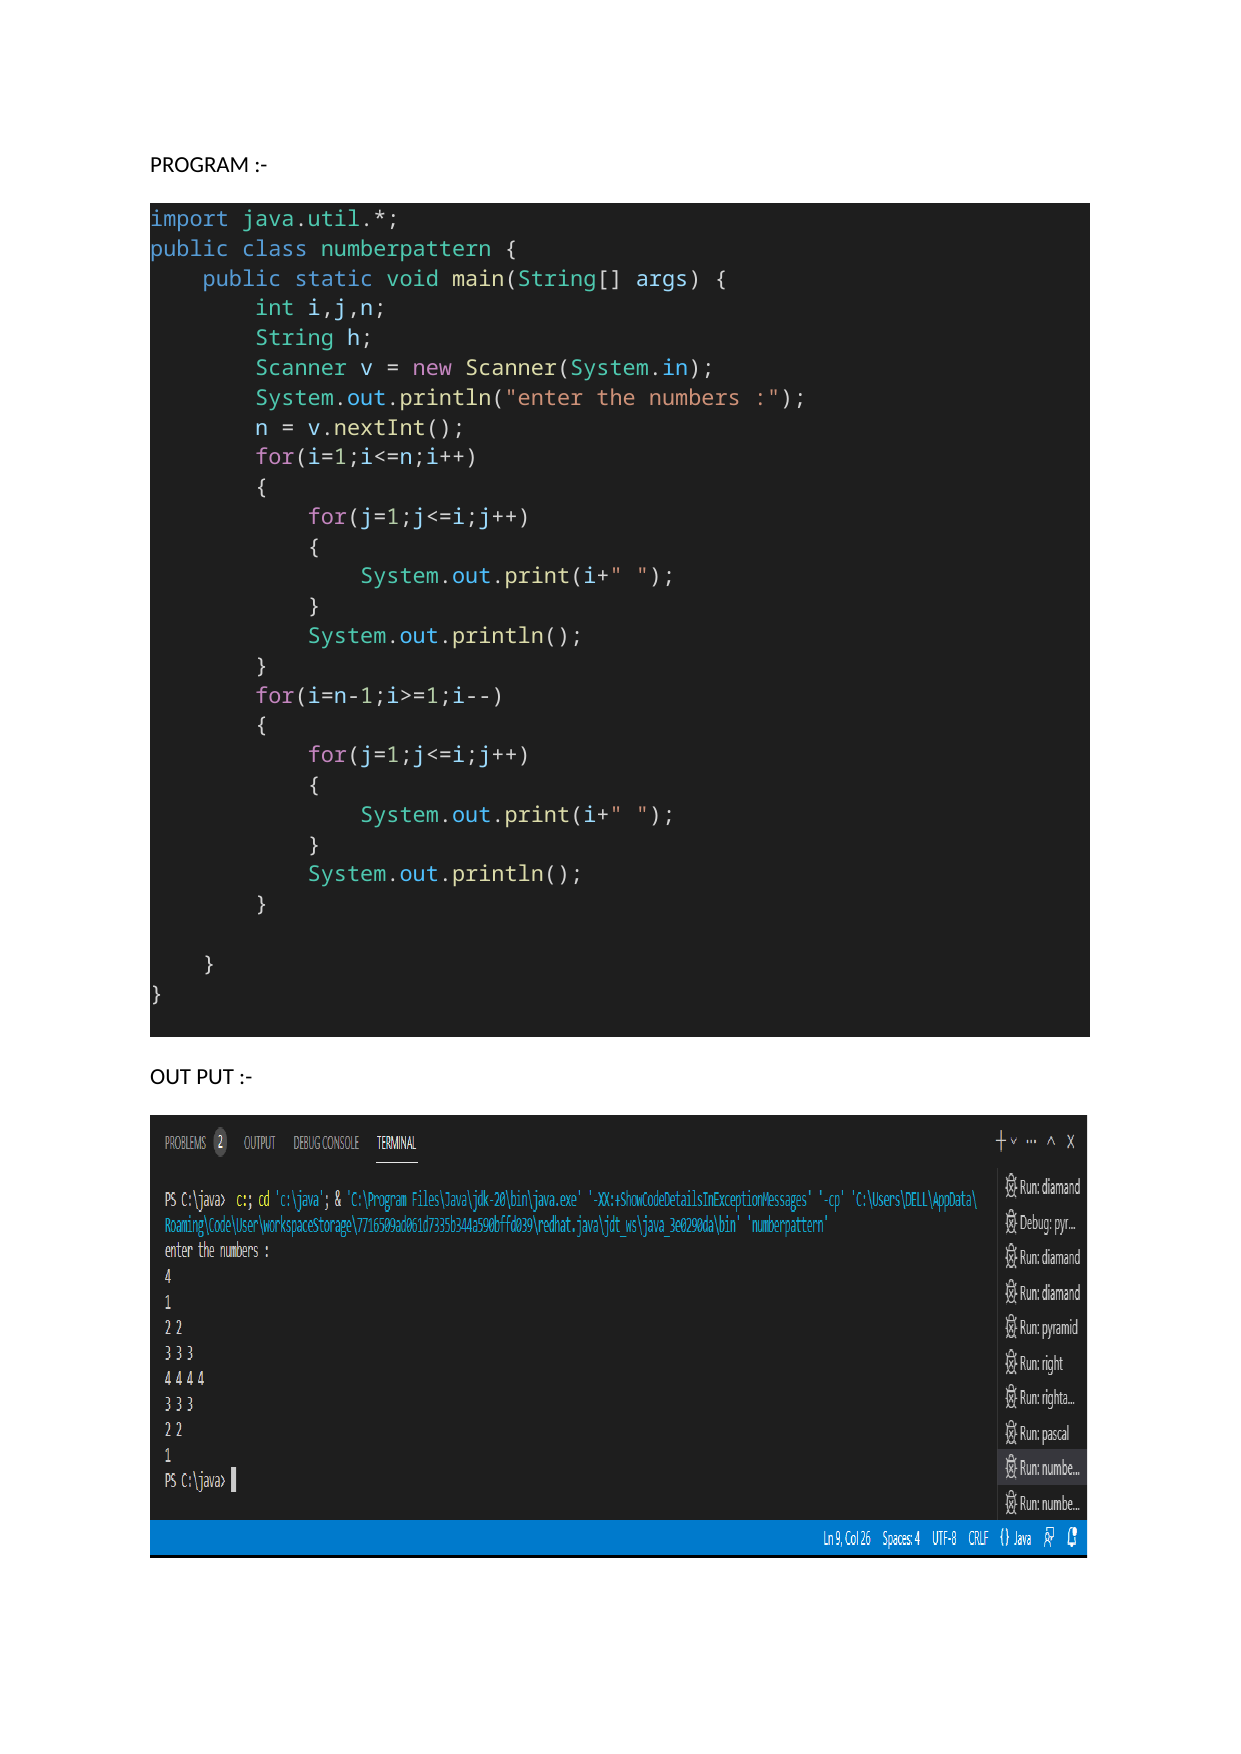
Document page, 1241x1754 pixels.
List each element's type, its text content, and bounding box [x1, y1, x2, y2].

text public static void main(String[] args) { [150, 263, 1090, 292]
text System.out.println("enter the numbers :"); [150, 382, 1090, 412]
text n = v.nextInt(); [150, 412, 1090, 441]
text } [150, 948, 1090, 978]
text } [150, 888, 1090, 918]
text System.out.print(i+" "); [150, 561, 1090, 590]
text Scanner v = new Scanner(System.in); [150, 352, 1090, 382]
text PROGRAM :- [150, 150, 1090, 178]
text System.out.println(); [150, 620, 1090, 650]
text { [150, 709, 1090, 739]
text String h; [150, 322, 1090, 352]
text { [150, 471, 1090, 501]
text System.out.println(); [150, 858, 1090, 888]
text } [150, 650, 1090, 680]
text public class numberpattern { [150, 233, 1090, 263]
text } [150, 829, 1090, 858]
text } [150, 590, 1090, 620]
text } [150, 978, 1090, 1007]
picture [150, 1115, 1088, 1558]
text { [150, 769, 1090, 799]
text int i,j,n; [150, 292, 1090, 322]
text import java.util.*; [150, 203, 1090, 233]
text for(j=1;j<=i;j++) [150, 501, 1090, 531]
text for(j=1;j<=i;j++) [150, 739, 1090, 769]
text { [150, 531, 1090, 561]
text for(i=n-1;i>=1;i--) [150, 680, 1090, 709]
text OUT PUT :- [150, 1062, 1090, 1090]
text System.out.print(i+" "); [150, 799, 1090, 829]
text for(i=1;i<=n;i++) [150, 441, 1090, 471]
